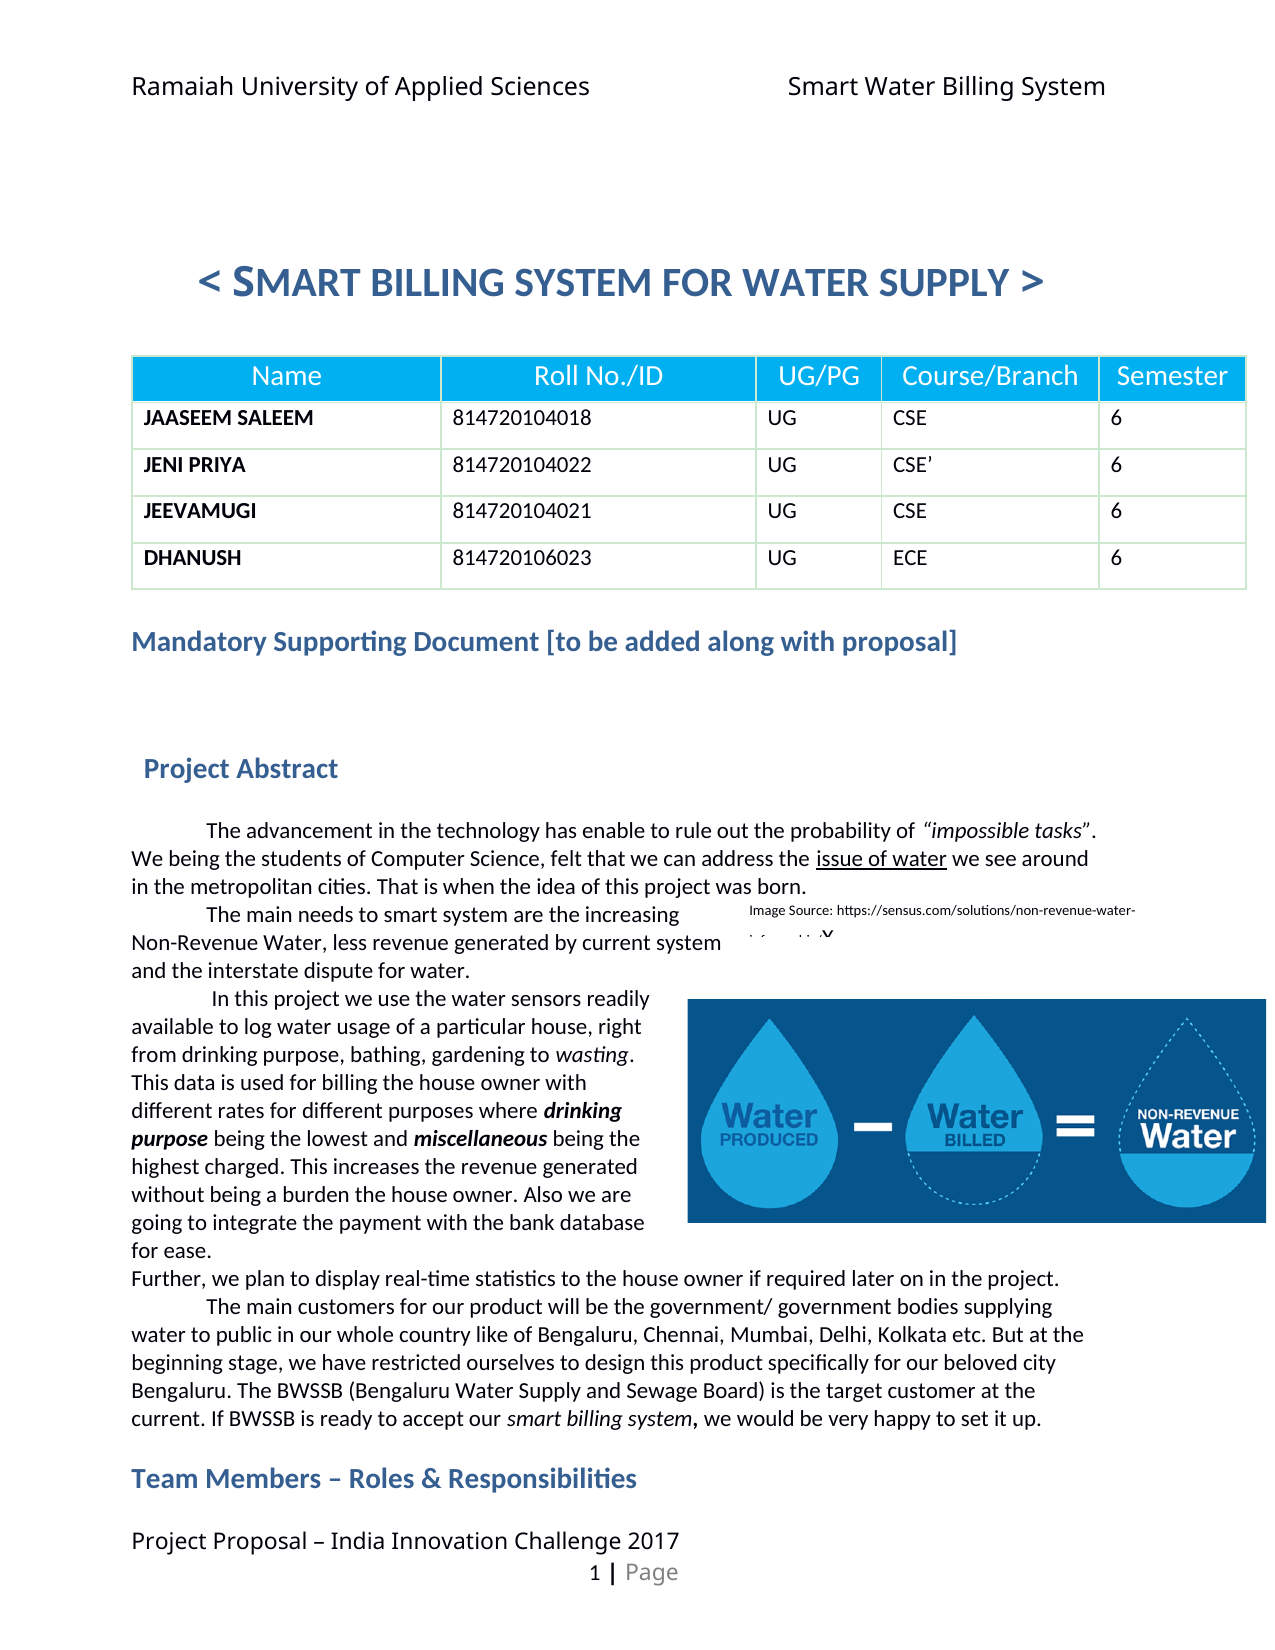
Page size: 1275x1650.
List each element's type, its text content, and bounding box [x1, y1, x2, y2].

table_cell CSE [882, 403, 1098, 448]
table_cell 814720104022 [442, 450, 755, 495]
text The main customers for our product will be the government/ government bodies supplying water to public in our whole country like of Bengaluru, Chennai, Mumbai, Delhi, Kolkata etc. But at the beginning stage, we have restricted ourselves to design this product specifically for our beloved city Bengaluru. The BWSSB (Bengaluru Water Supply and Sewage Board) is the target customer at the current. If BWSSB is ready to accept our smart billing system, we would be very happy to set it up. [131, 1292, 1110, 1433]
table_cell CSE’ [882, 450, 1098, 495]
table_cell ECE [882, 544, 1098, 588]
table_cell 814720104021 [442, 497, 755, 542]
table_cell DHANUSH [133, 544, 440, 588]
table_cell UG [757, 497, 881, 542]
text The advancement in the technology has enable to rule out the probability of “impossible tasks”. We being the students of Computer Science, felt that we can address the issue of water we see around in the metropolitan cities. That is when the idea of this project was born. [131, 816, 1110, 900]
text Team Members – Roles & Responsibilities [131, 1461, 1110, 1496]
table_cell 814720104018 [442, 403, 755, 448]
table_header Roll No./ID [442, 357, 755, 401]
text < SMART BILLING SYSTEM FOR WATER SUPPLY > [131, 252, 1110, 309]
table_header Semester [1100, 357, 1245, 401]
table_header Name [133, 357, 440, 401]
picture [687, 999, 1267, 1223]
table_cell JEEVAMUGI [133, 497, 440, 542]
text In this project we use the water sensors readily available to log water usage of a particular house, right from drinking purpose, bathing, gardening to wasting. This data is used for billing the house owner with different rates for different purposes where drinking purpose being the lowest and miscellaneous being the highest charged. This increases the revenue generated without being a burden the house owner. Also we are going to integrate the payment with the bank database for ease. [131, 984, 1110, 1264]
table_cell 6 [1100, 544, 1245, 588]
table_cell UG [757, 544, 881, 588]
text Project Abstract [144, 750, 1110, 786]
table_cell UG [757, 450, 881, 495]
table_header Course/Branch [882, 357, 1098, 401]
table_cell 6 [1100, 497, 1245, 542]
text The main needs to smart system are the increasing Non-Revenue Water, less revenue generated by current system and the interstate dispute for water. [131, 900, 1110, 984]
table_header UG/PG [757, 357, 881, 401]
text Further, we plan to display real-time statistics to the house owner if required later on in the project. [131, 1264, 1110, 1292]
table_cell JAASEEM SALEEM [133, 403, 440, 448]
table_cell UG [757, 403, 881, 448]
table_cell 6 [1100, 403, 1245, 448]
text Mandatory Supporting Document [to be added along with proposal] [131, 623, 1110, 659]
table_cell 814720106023 [442, 544, 755, 588]
table_cell 6 [1100, 450, 1245, 495]
table_cell JENI PRIYA [133, 450, 440, 495]
table_cell CSE [882, 497, 1098, 542]
